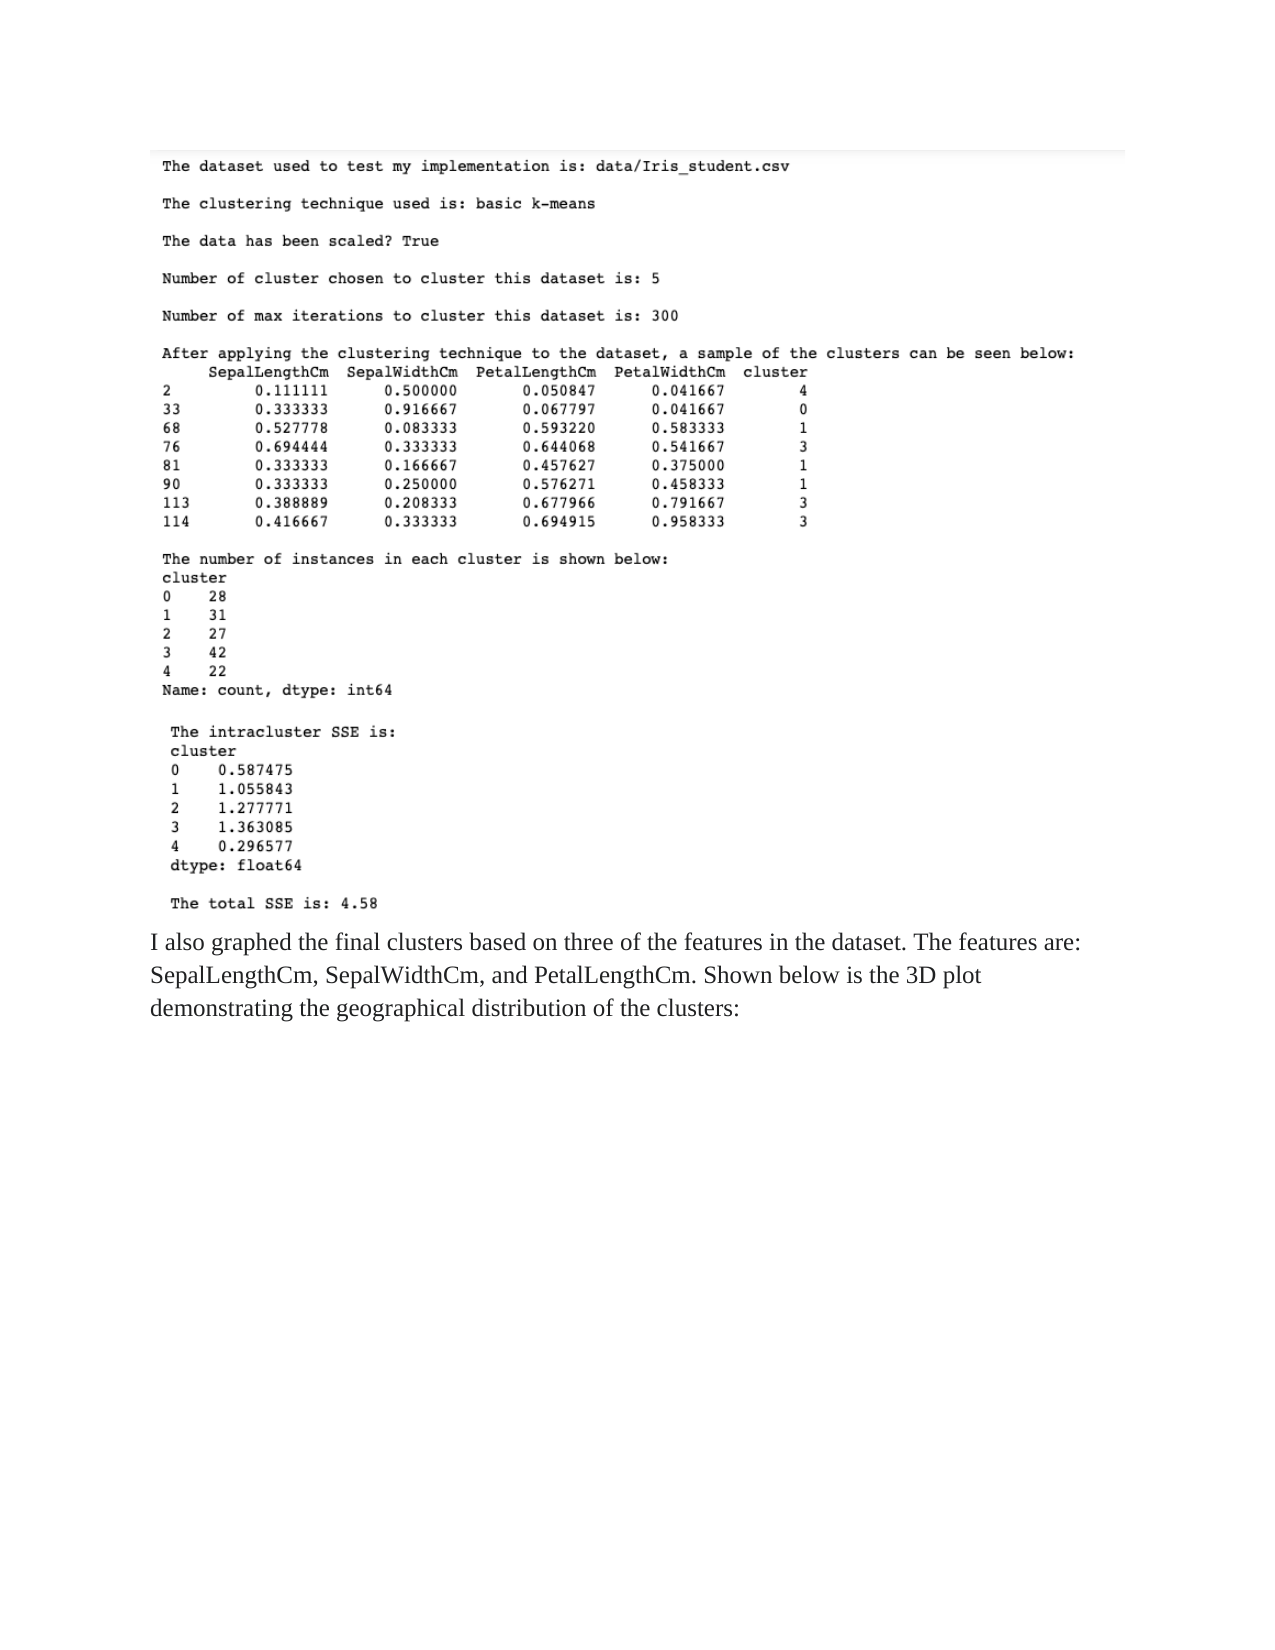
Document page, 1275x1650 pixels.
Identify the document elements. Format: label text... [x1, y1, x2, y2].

picture [150, 150, 1125, 707]
picture [150, 710, 468, 923]
text I also graphed the final clusters based on three of the features in the dataset. The features are: SepalLengthCm, SepalWidthCm, and PetalLengthCm. Shown below is the 3D plot demonstrating the geographical distribution of the clusters: [150, 927, 1125, 1022]
